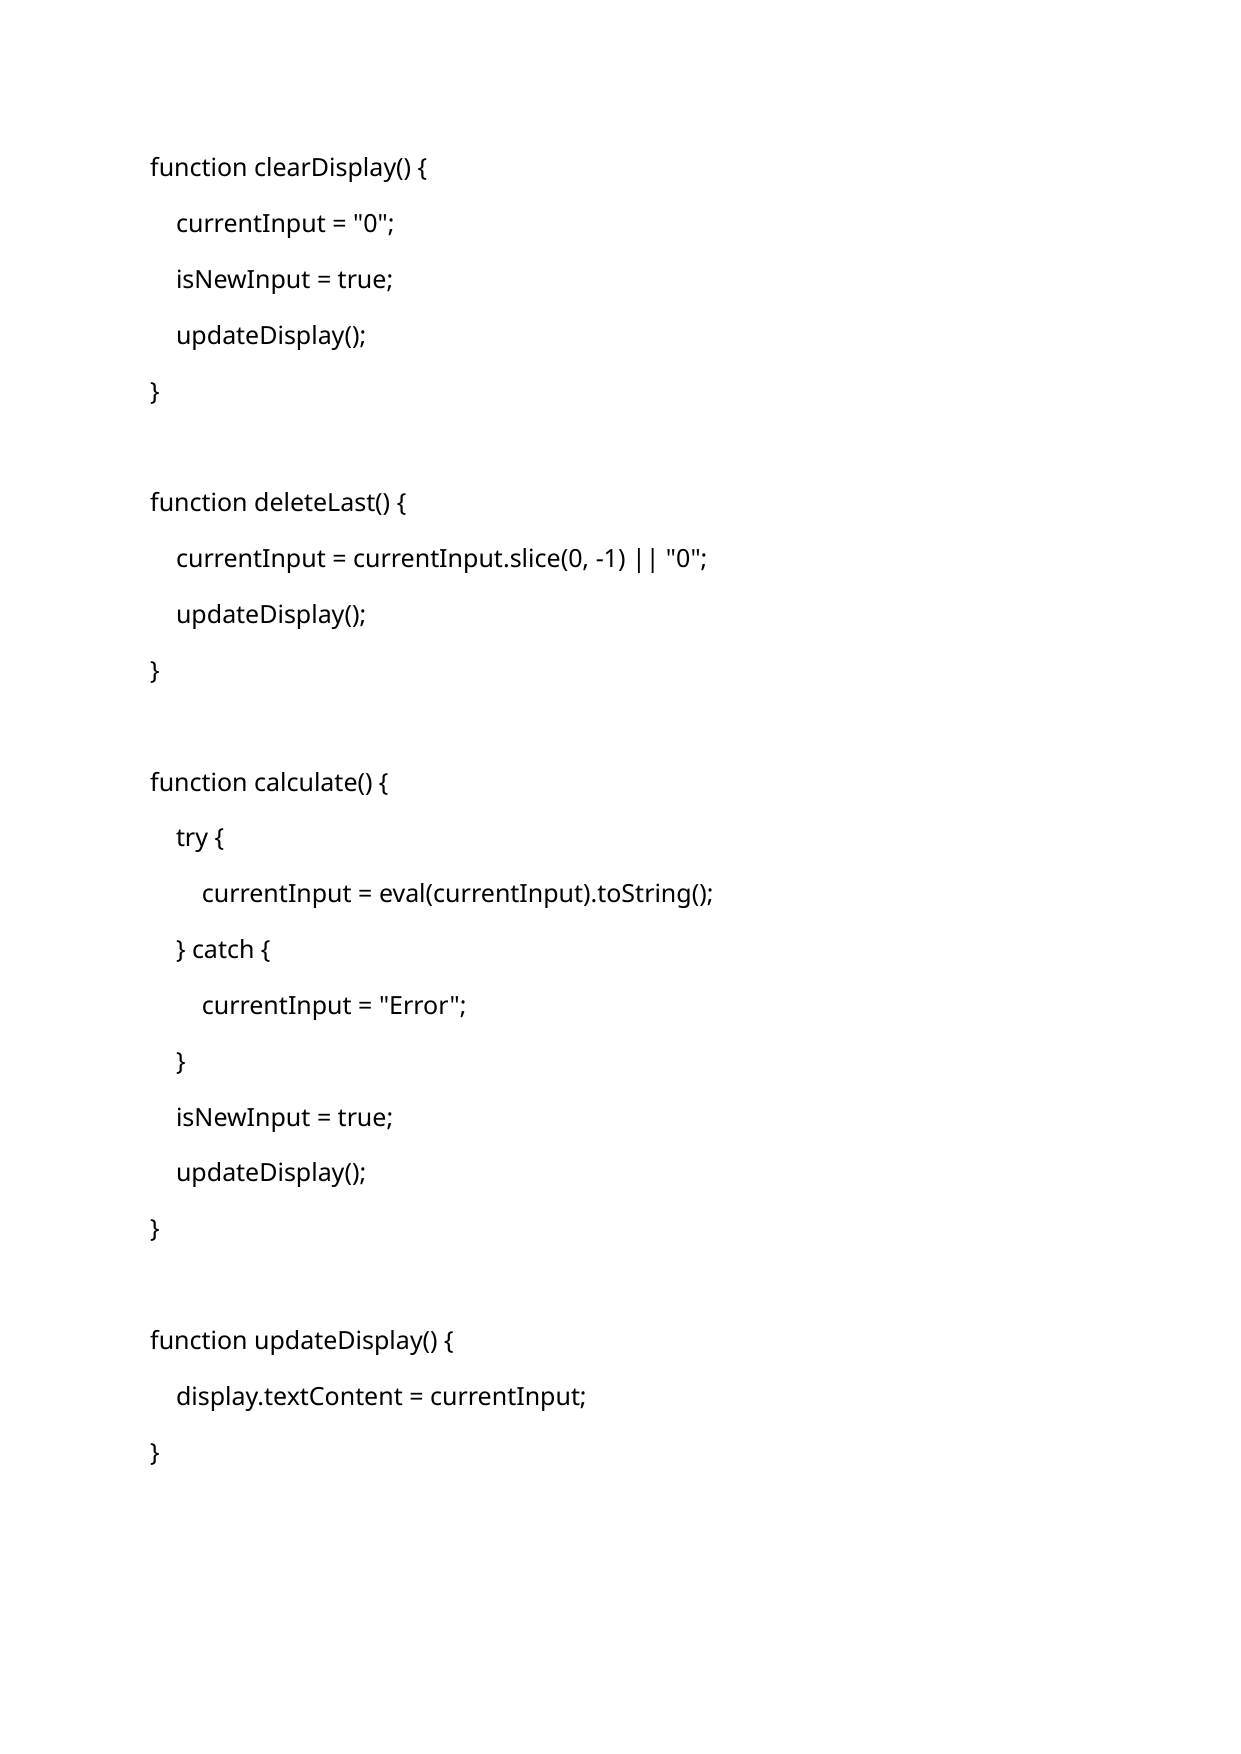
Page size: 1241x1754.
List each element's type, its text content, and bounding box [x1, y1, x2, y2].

text currentInput = "Error"; [150, 987, 1090, 1022]
text function clearDisplay() { [150, 150, 1090, 184]
text updateDisplay(); [150, 1155, 1090, 1189]
text } [150, 1211, 1090, 1245]
text display.textContent = currentInput; [150, 1378, 1090, 1412]
text function deleteLast() { [150, 485, 1090, 519]
text } [150, 1434, 1090, 1468]
text function calculate() { [150, 764, 1090, 798]
text currentInput = eval(currentInput).toString(); [150, 876, 1090, 910]
text function updateDisplay() { [150, 1322, 1090, 1357]
text currentInput = "0"; [150, 206, 1090, 240]
text currentInput = currentInput.slice(0, -1) || "0"; [150, 541, 1090, 575]
text } [150, 1043, 1090, 1077]
text } [150, 373, 1090, 407]
text try { [150, 820, 1090, 854]
text updateDisplay(); [150, 597, 1090, 631]
text } catch { [150, 932, 1090, 966]
text isNewInput = true; [150, 262, 1090, 296]
text isNewInput = true; [150, 1099, 1090, 1133]
text updateDisplay(); [150, 317, 1090, 352]
text } [150, 652, 1090, 687]
